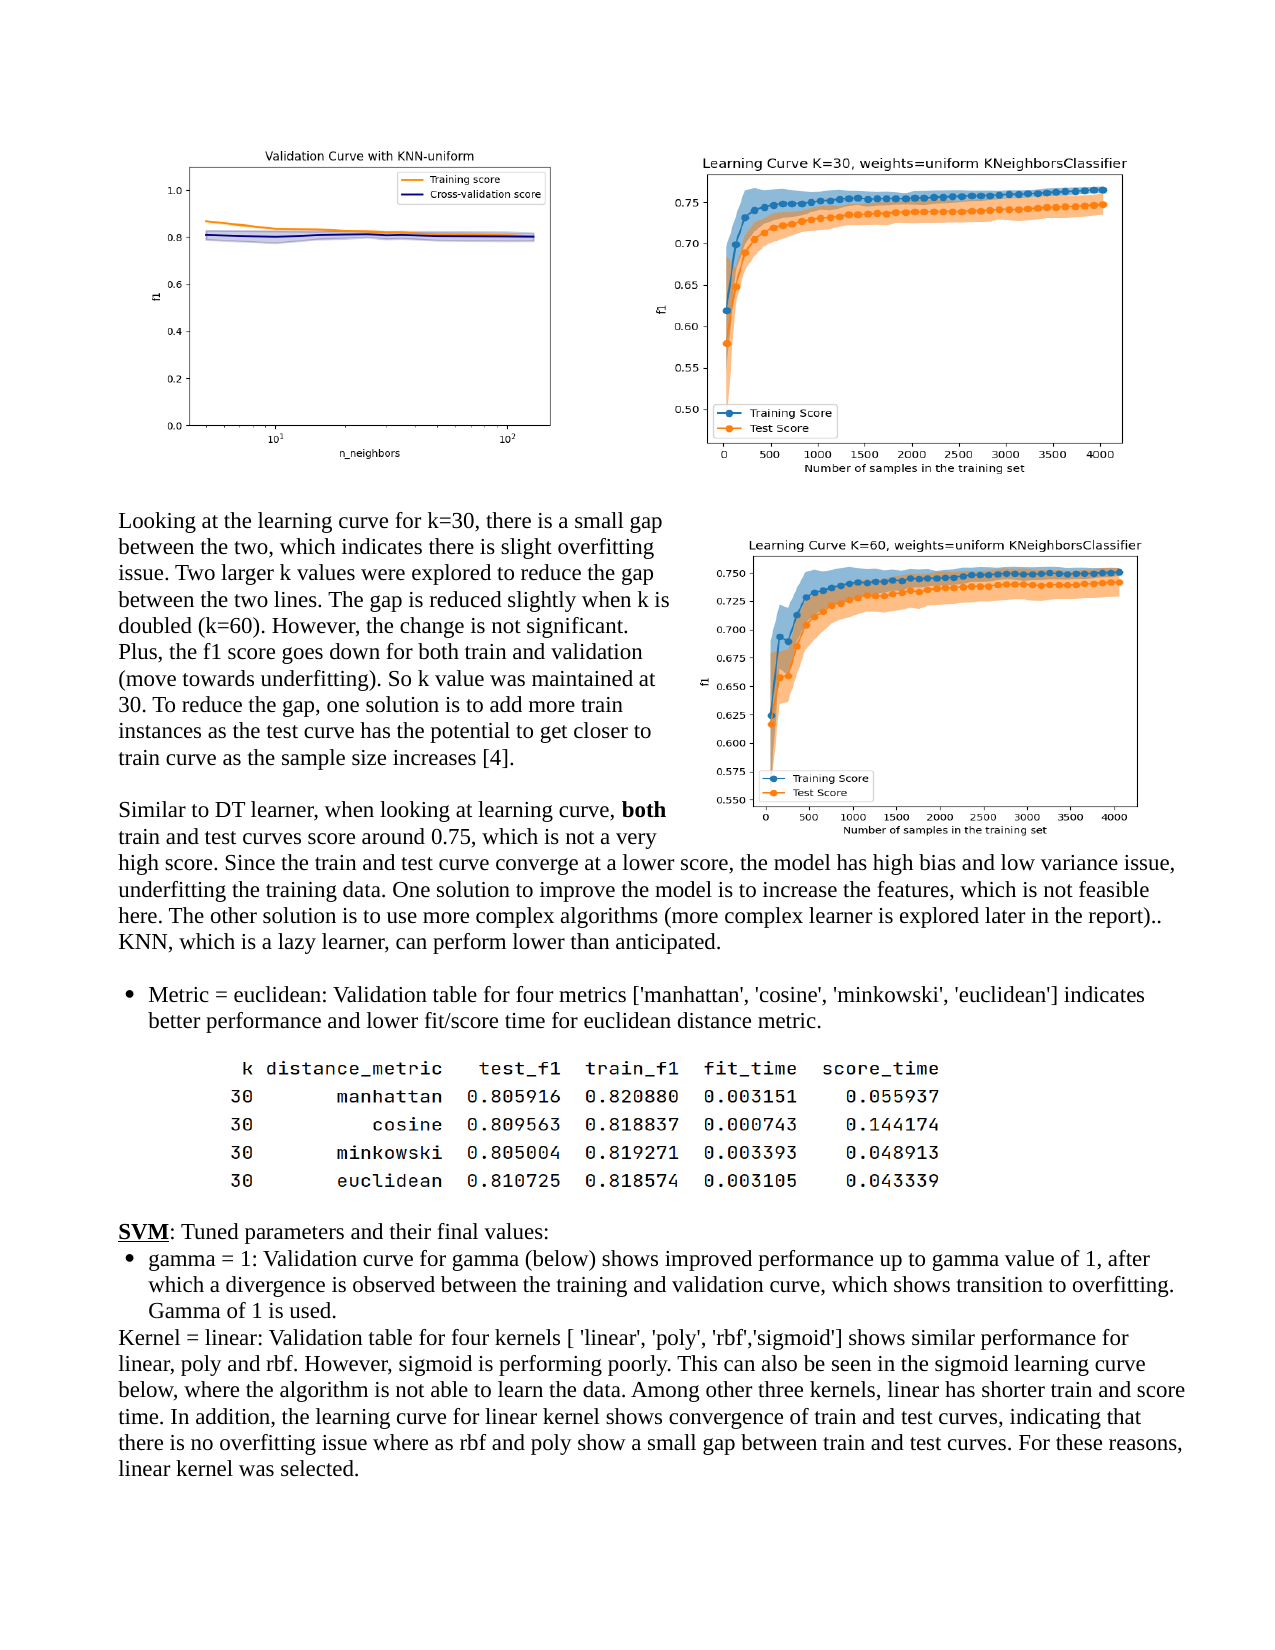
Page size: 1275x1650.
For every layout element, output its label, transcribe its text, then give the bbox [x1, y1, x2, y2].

picture [640, 132, 1175, 481]
table_header [629, 118, 1187, 507]
text Looking at the learning curve for k=30, there is a small gap between the two, which indicates there is slight overfitting issue. Two larger k values were explored to reduce the gap between the two lines. The gap is reduced slightly when k is doubled (k=60). However, the change is not significant. Plus, the f1 score goes down for both train and validation (move towards underfitting). So k value was maintained at 30. To reduce the gap, one solution is to add more train instances as the test curve has the potential to get closer to train curve as the sample size increases [4]. [118, 507, 1187, 770]
text SVM: Tuned parameters and their final values: [118, 1218, 1187, 1244]
list Metric = euclidean: Validation table for four metrics ['manhattan', 'cosine', 'minkowski', 'euclidean'] indicates better performance and lower fit/score time for euclidean distance metric. [126, 981, 1187, 1034]
picture [220, 1055, 952, 1198]
text Kernel = linear: Validation table for four kernels [ 'linear', 'poly', 'rbf','sigmoid'] shows similar performance for linear, poly and rbf. However, sigmoid is performing poorly. This can also be seen in the sigmoid learning curve below, where the algorithm is not able to learn the data. Among other three kernels, linear has shorter train and score time. In addition, the learning curve for linear kernel shows convergence of train and test curves, indicating that there is no overfitting issue where as rbf and poly show a small gap between train and test curves. For these reasons, linear kernel was selected. [118, 1324, 1187, 1482]
list gamma = 1: Validation curve for gamma (below) shows improved performance up to gamma value of 1, after which a divergence is observed between the training and validation curve, which shows transition to overfitting. Gamma of 1 is used. [126, 1244, 1187, 1324]
picture [131, 126, 596, 462]
picture [692, 516, 1185, 842]
text Similar to DT learner, when looking at learning curve, both train and test curves score around 0.75, which is not a very high score. Since the train and test curve converge at a lower score, the model has high bias and low variance issue, underfitting the training data. One solution to improve the model is to increase the features, which is not feasible here. The other solution is to use more complex algorithms (more complex learner is explored later in the report).. KNN, which is a lazy learner, can perform lower than anticipated. [118, 797, 1187, 955]
table_header [118, 118, 629, 507]
